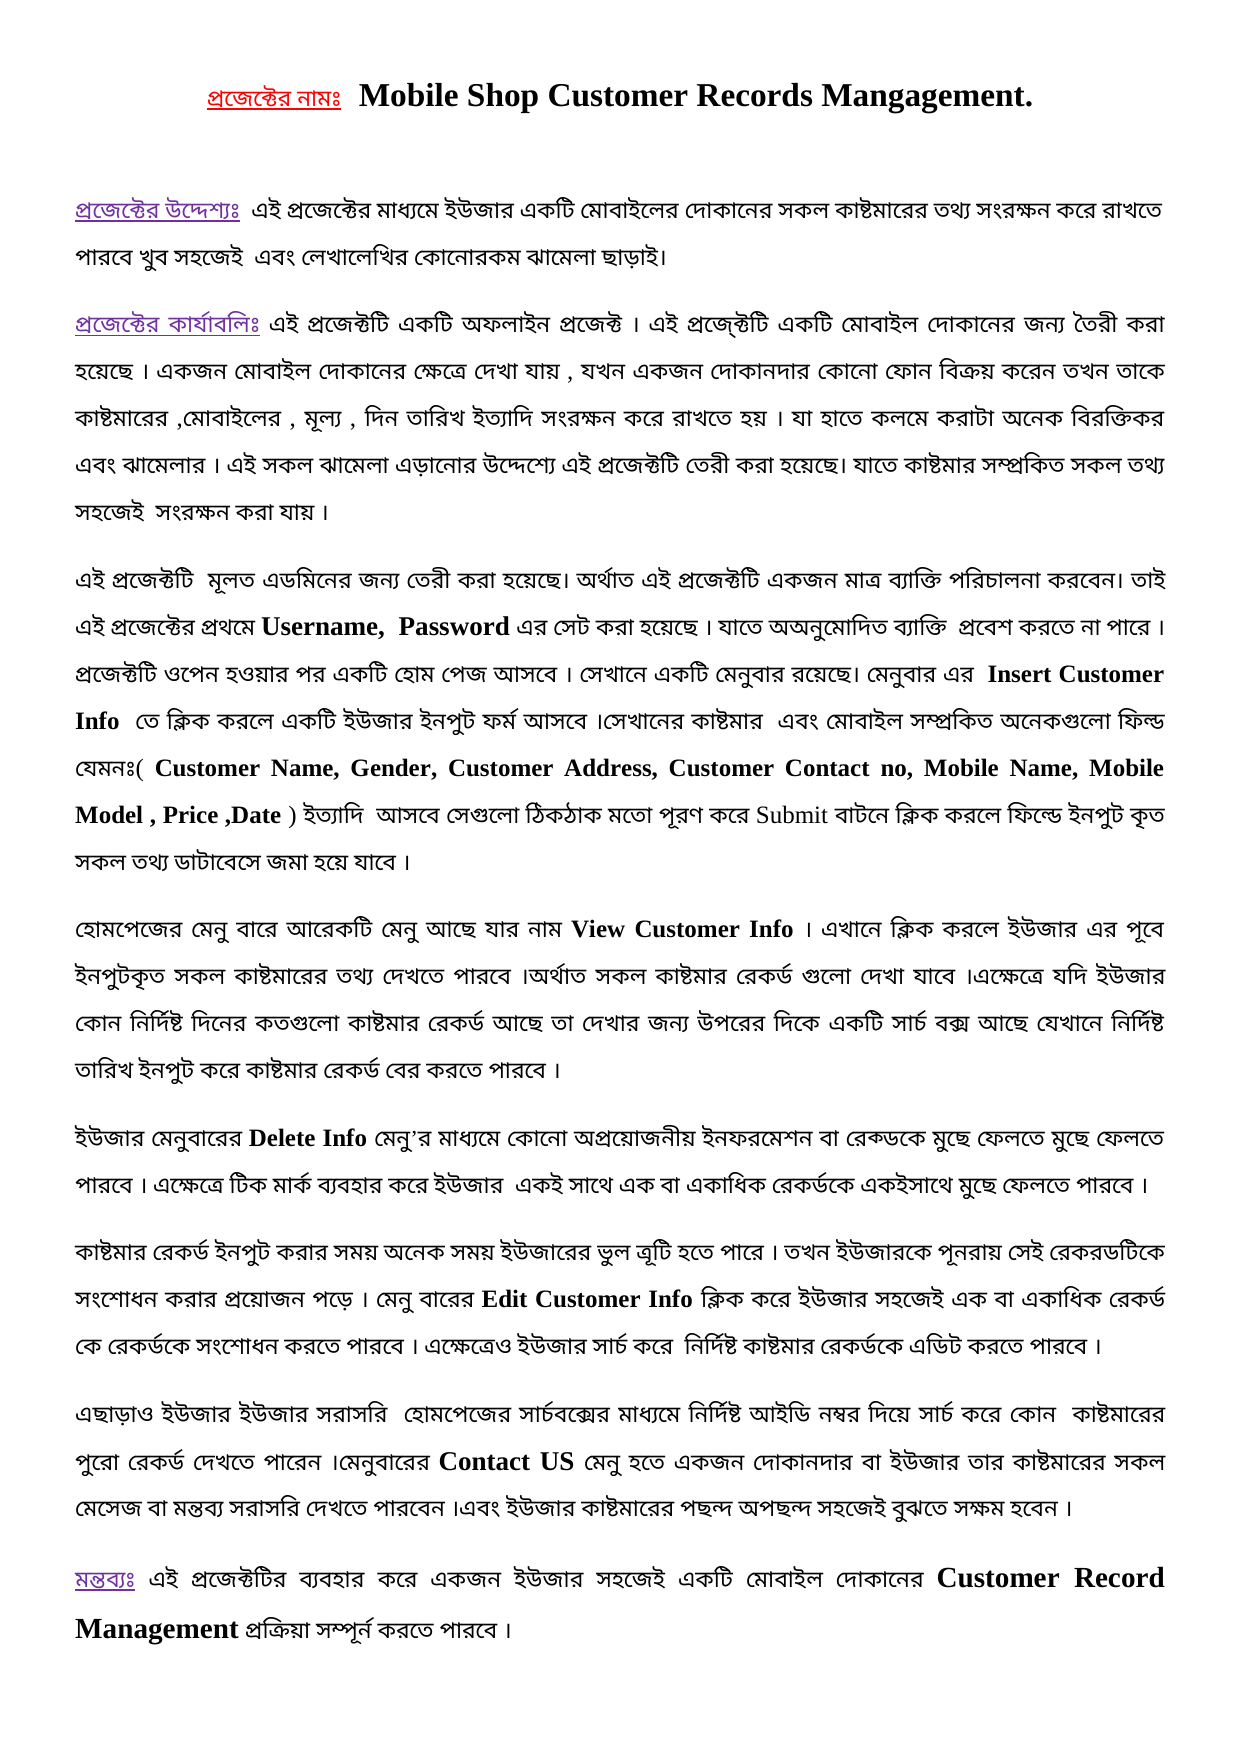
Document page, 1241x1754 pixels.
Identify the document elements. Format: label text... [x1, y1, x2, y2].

text প্রজেক্টের নামঃ Mobile Shop Customer Records Mangagement. [75, 75, 1165, 113]
text প্রজেক্টের কার্যাবলিঃ এই প্রজেক্টটি একটি অফলাইন প্রজেক্ট । এই প্রজে্ক্টটি একটি মোবাইল দোকানের জন্য তৈরী করা হয়েছে । একজন মোবাইল দোকানের ক্ষেত্রে দেখা যায় , যখন একজন দোকানদার কোনো ফোন বিক্রয় করেন তখন তাকে কাষ্টমারের ,মোবাইলের , মূল্য , দিন তারিখ ইত্যাদি সংরক্ষন করে রাখতে হয় । যা হাতে কলমে করাটা অনেক বিরক্তিকর এবং ঝামেলার । এই সকল ঝামেলা এড়ানোর উদ্দেশ্যে এই প্রজেক্টটি তেরী করা হয়েছে। যাতে কাষ্টমার সম্প্রকিত সকল তথ্য সহজেই সংরক্ষন করা যায় । [75, 308, 1165, 527]
text এই প্রজেক্টটি মূলত এডমিনের জন্য তেরী করা হয়েছে। অর্থাত এই প্রজেক্টটি একজন মাত্র ব্যাক্তি পরিচালনা করবেন। তাই এই প্রজেক্টের প্রথমে Username, Password এর সেট করা হয়েছে । যাতে অঅনুমোদিত ব্যাক্তি প্রবেশ করতে না পারে । প্রজেক্টটি ওপেন হওয়ার পর একটি হোম পেজ আসবে । সেখানে একটি মেনুবার রয়েছে। মেনুবার এর Insert Customer Info তে ক্লিক করলে একটি ইউজার ইনপুট ফর্ম আসবে ।সেখানের কাষ্টমার এবং মোবাইল সম্প্রকিত অনেকগুলো ফিল্ড যেমনঃ( Customer Name, Gender, Customer Address, Customer Contact no, Mobile Name, Mobile Model , Price ,Date ) ইত্যাদি আসবে সেগুলো ঠিকঠাক মতো পূরণ করে Submit বাটনে ক্লিক করলে ফিল্ডে ইনপুট কৃত সকল তথ্য ডাটাবেসে জমা হয়ে যাবে । [75, 563, 1165, 877]
text এছাড়াও ইউজার ইউজার সরাসরি হোমপেজের সার্চবক্সের মাধ্যমে নির্দিষ্ট আইডি নম্বর দিয়ে সার্চ করে কোন কাষ্টমারের পুরো রেকর্ড দেখতে পারেন ।মেনুবারের Contact US মেনু হতে একজন দোকানদার বা ইউজার তার কাষ্টমারের সকল মেসেজ বা মন্তব্য সরাসরি দেখতে পারবেন ।এবং ইউজার কাষ্টমারের পছন্দ অপছন্দ সহজেই বুঝতে সক্ষম হবেন । [75, 1398, 1165, 1523]
text মন্তব্যঃ এই প্রজেক্টটির ব্যবহার করে একজন ইউজার সহজেই একটি মোবাইল দোকানের Customer Record Management প্রক্রিয়া সম্পূর্ন করতে পারবে । [75, 1560, 1165, 1645]
text হোমপেজের মেনু বারে আরেকটি মেনু আছে যার নাম View Customer Info । এখানে ক্লিক করলে ইউজার এর পূবে ইনপুটকৃত সকল কাষ্টমারের তথ্য দেখতে পারবে ।অর্থাত সকল কাষ্টমার রেকর্ড গুলো দেখা যাবে ।এক্ষেত্রে যদি ইউজার কোন নির্দিষ্ট দিনের কতগুলো কাষ্টমার রেকর্ড আছে তা দেখার জন্য উপরের দিকে একটি সার্চ বক্স আছে যেখানে নির্দিষ্ট তারিখ ইনপুট করে কাষ্টমার রেকর্ড বের করতে পারবে । [75, 913, 1165, 1085]
text ইউজার মেনুবারের Delete Info মেনু’র মাধ্যমে কোনো অপ্রয়োজনীয় ইনফরমেশন বা রেক্ডকে মুছে ফেলতে মুছে ফেলতে পারবে । এক্ষেত্রে টিক মার্ক ব্যবহার করে ইউজার একই সাথে এক বা একাধিক রেকর্ডকে একইসাথে মুছে ফেলতে পারবে । [75, 1122, 1165, 1200]
text কাষ্টমার রেকর্ড ইনপুট করার সময় অনেক সময় ইউজারের ভুল ত্রূটি হতে পারে । তখন ইউজারকে পূনরায় সেই রেকরডটিকে সংশোধন করার প্রয়োজন পড়ে । মেনু বারের Edit Customer Info ক্লিক করে ইউজার সহজেই এক বা একাধিক রেকর্ড কে রেকর্ডকে সংশোধন করতে পারবে । এক্ষেত্রেও ইউজার সার্চ করে নির্দিষ্ট কাষ্টমার রেকর্ডকে এডিট করতে পারবে । [75, 1236, 1165, 1361]
text প্রজেক্টের উদ্দেশ্যঃ এই প্রজেক্টের মাধ্যমে ইউজার একটি মোবাইলের দোকানের সকল কাষ্টমারের তথ্য সংরক্ষন করে রাখতে পারবে খুব সহজেই এবং লেখালেখির কোনোরকম ঝামেলা ছাড়াই। [75, 194, 1165, 272]
